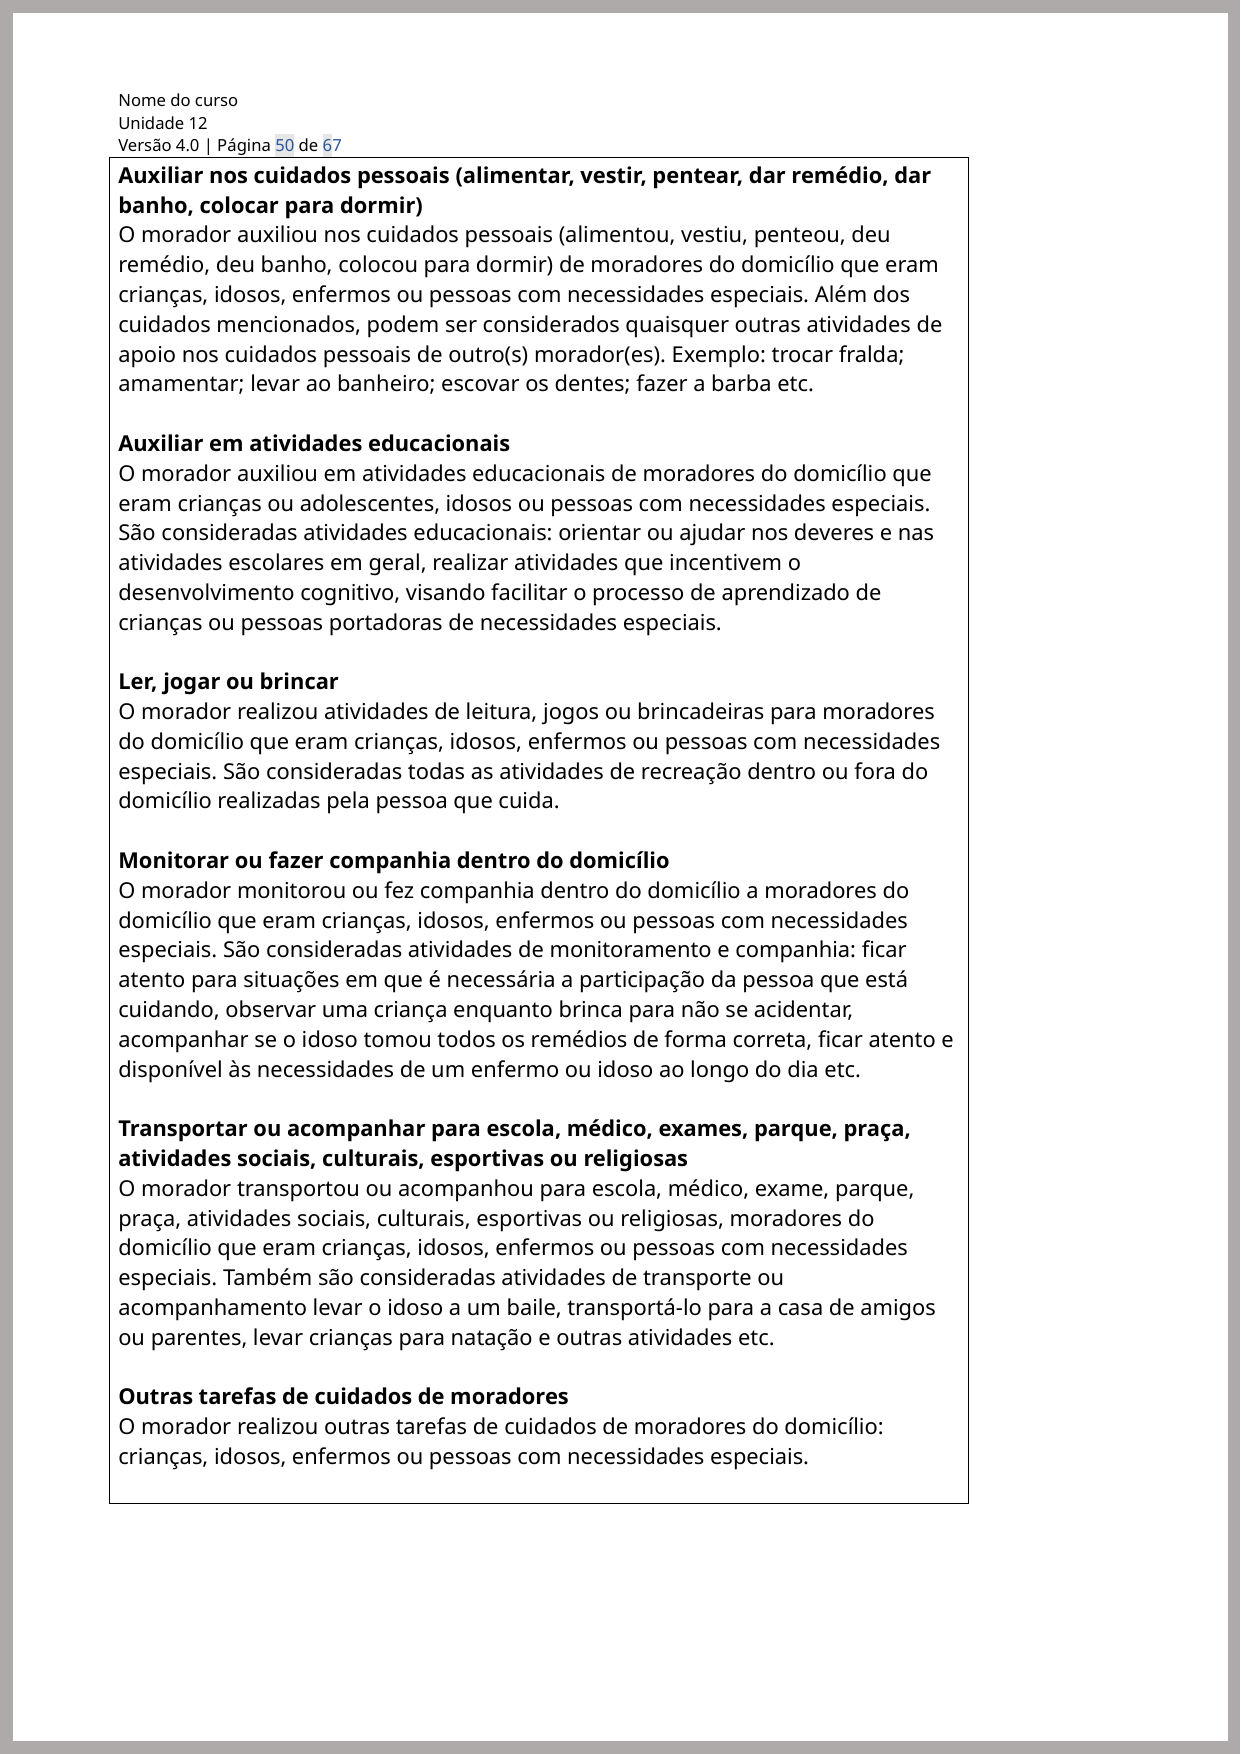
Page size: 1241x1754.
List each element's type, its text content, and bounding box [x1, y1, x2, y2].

text Monitorar ou fazer companhia dentro do domicílio [118, 845, 959, 875]
text O morador transportou ou acompanhou para escola, médico, exame, parque, praça, atividades sociais, culturais, esportivas ou religiosas, moradores do domicílio que eram crianças, idosos, enfermos ou pessoas com necessidades especiais. Também são consideradas atividades de transporte ou acompanhamento levar o idoso a um baile, transportá-lo para a casa de amigos ou parentes, levar crianças para natação e outras atividades etc. [118, 1173, 959, 1352]
text Transportar ou acompanhar para escola, médico, exames, parque, praça, atividades sociais, culturais, esportivas ou religiosas [118, 1113, 959, 1173]
text O morador realizou atividades de leitura, jogos ou brincadeiras para moradores do domicílio que eram crianças, idosos, enfermos ou pessoas com necessidades especiais. São consideradas todas as atividades de recreação dentro ou fora do domicílio realizadas pela pessoa que cuida. [118, 696, 959, 815]
text O morador realizou outras tarefas de cuidados de moradores do domicílio: crianças, idosos, enfermos ou pessoas com necessidades especiais. [118, 1411, 959, 1471]
text O morador auxiliou em atividades educacionais de moradores do domicílio que eram crianças ou adolescentes, idosos ou pessoas com necessidades especiais. São consideradas atividades educacionais: orientar ou ajudar nos deveres e nas atividades escolares em geral, realizar atividades que incentivem o desenvolvimento cognitivo, visando facilitar o processo de aprendizado de crianças ou pessoas portadoras de necessidades especiais. [118, 458, 959, 637]
text Outras tarefas de cuidados de moradores [118, 1381, 959, 1411]
text Auxiliar nos cuidados pessoais (alimentar, vestir, pentear, dar remédio, dar banho, colocar para dormir) [110, 158, 968, 219]
text Ler, jogar ou brincar [118, 666, 959, 696]
text O morador auxiliou nos cuidados pessoais (alimentou, vestiu, penteou, deu remédio, deu banho, colocou para dormir) de moradores do domicílio que eram crianças, idosos, enfermos ou pessoas com necessidades especiais. Além dos cuidados mencionados, podem ser considerados quaisquer outras atividades de apoio nos cuidados pessoais de outro(s) morador(es). Exemplo: trocar fralda; amamentar; levar ao banheiro; escovar os dentes; fazer a barba etc. [118, 219, 959, 398]
text O morador monitorou ou fez companhia dentro do domicílio a moradores do domicílio que eram crianças, idosos, enfermos ou pessoas com necessidades especiais. São consideradas atividades de monitoramento e companhia: ficar atento para situações em que é necessária a participação da pessoa que está cuidando, observar uma criança enquanto brinca para não se acidentar, acompanhar se o idoso tomou todos os remédios de forma correta, ficar atento e disponível às necessidades de um enfermo ou idoso ao longo do dia etc. [118, 875, 959, 1083]
text Auxiliar em atividades educacionais [118, 428, 959, 458]
